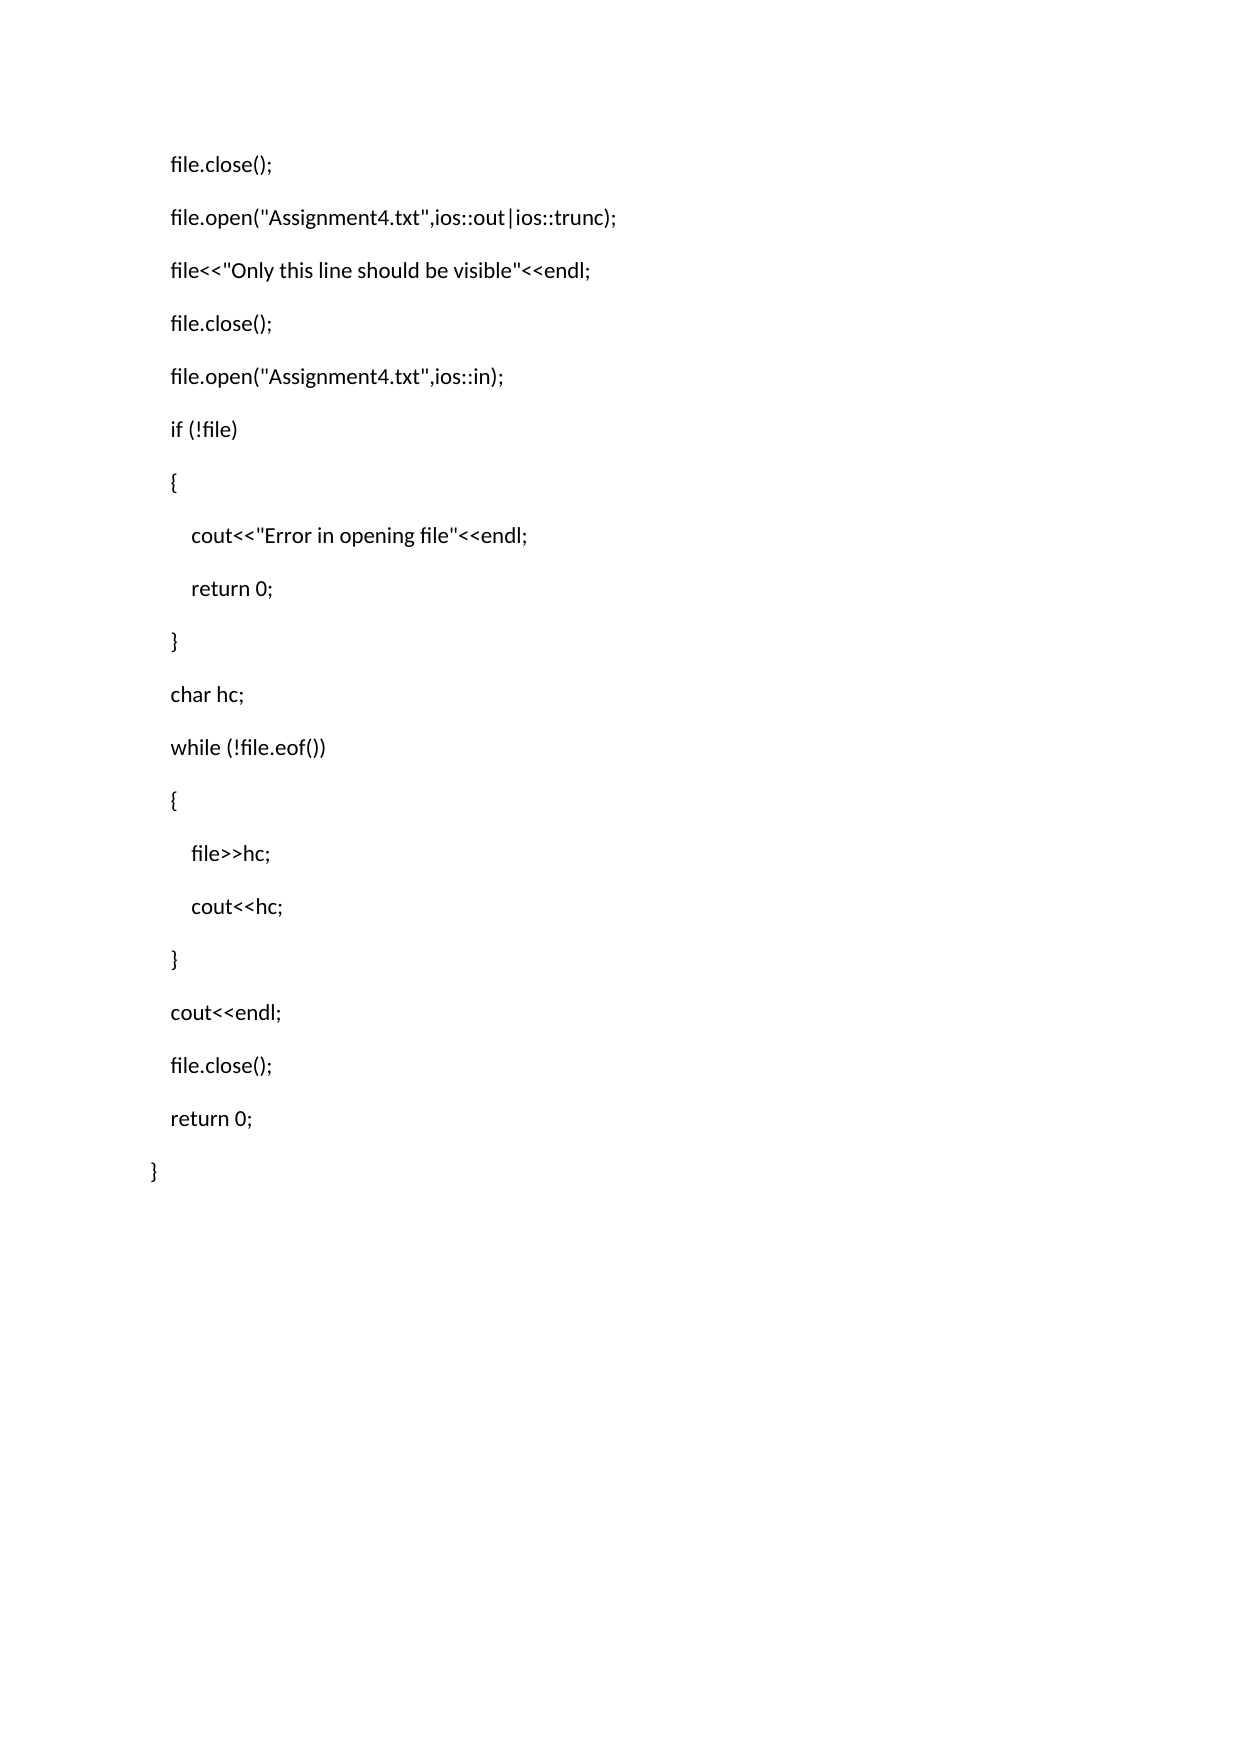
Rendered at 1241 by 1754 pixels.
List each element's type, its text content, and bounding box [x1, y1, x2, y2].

text cout<<"Error in opening file"<<endl; [150, 521, 1090, 549]
text { [150, 786, 1090, 814]
text file.close(); [150, 1051, 1090, 1079]
text if (!file) [150, 415, 1090, 443]
text file<<"Only this line should be visible"<<endl; [150, 256, 1090, 284]
text file>>hc; [150, 839, 1090, 867]
text } [150, 945, 1090, 973]
text file.close(); [150, 150, 1090, 178]
text return 0; [150, 574, 1090, 602]
text file.open("Assignment4.txt",ios::out|ios::trunc); [150, 203, 1090, 231]
text } [150, 1157, 1090, 1185]
text file.open("Assignment4.txt",ios::in); [150, 362, 1090, 390]
text } [150, 627, 1090, 655]
text while (!file.eof()) [150, 733, 1090, 761]
text cout<<hc; [150, 892, 1090, 920]
text { [150, 468, 1090, 496]
text char hc; [150, 680, 1090, 708]
text file.close(); [150, 309, 1090, 337]
text return 0; [150, 1104, 1090, 1132]
text cout<<endl; [150, 998, 1090, 1026]
